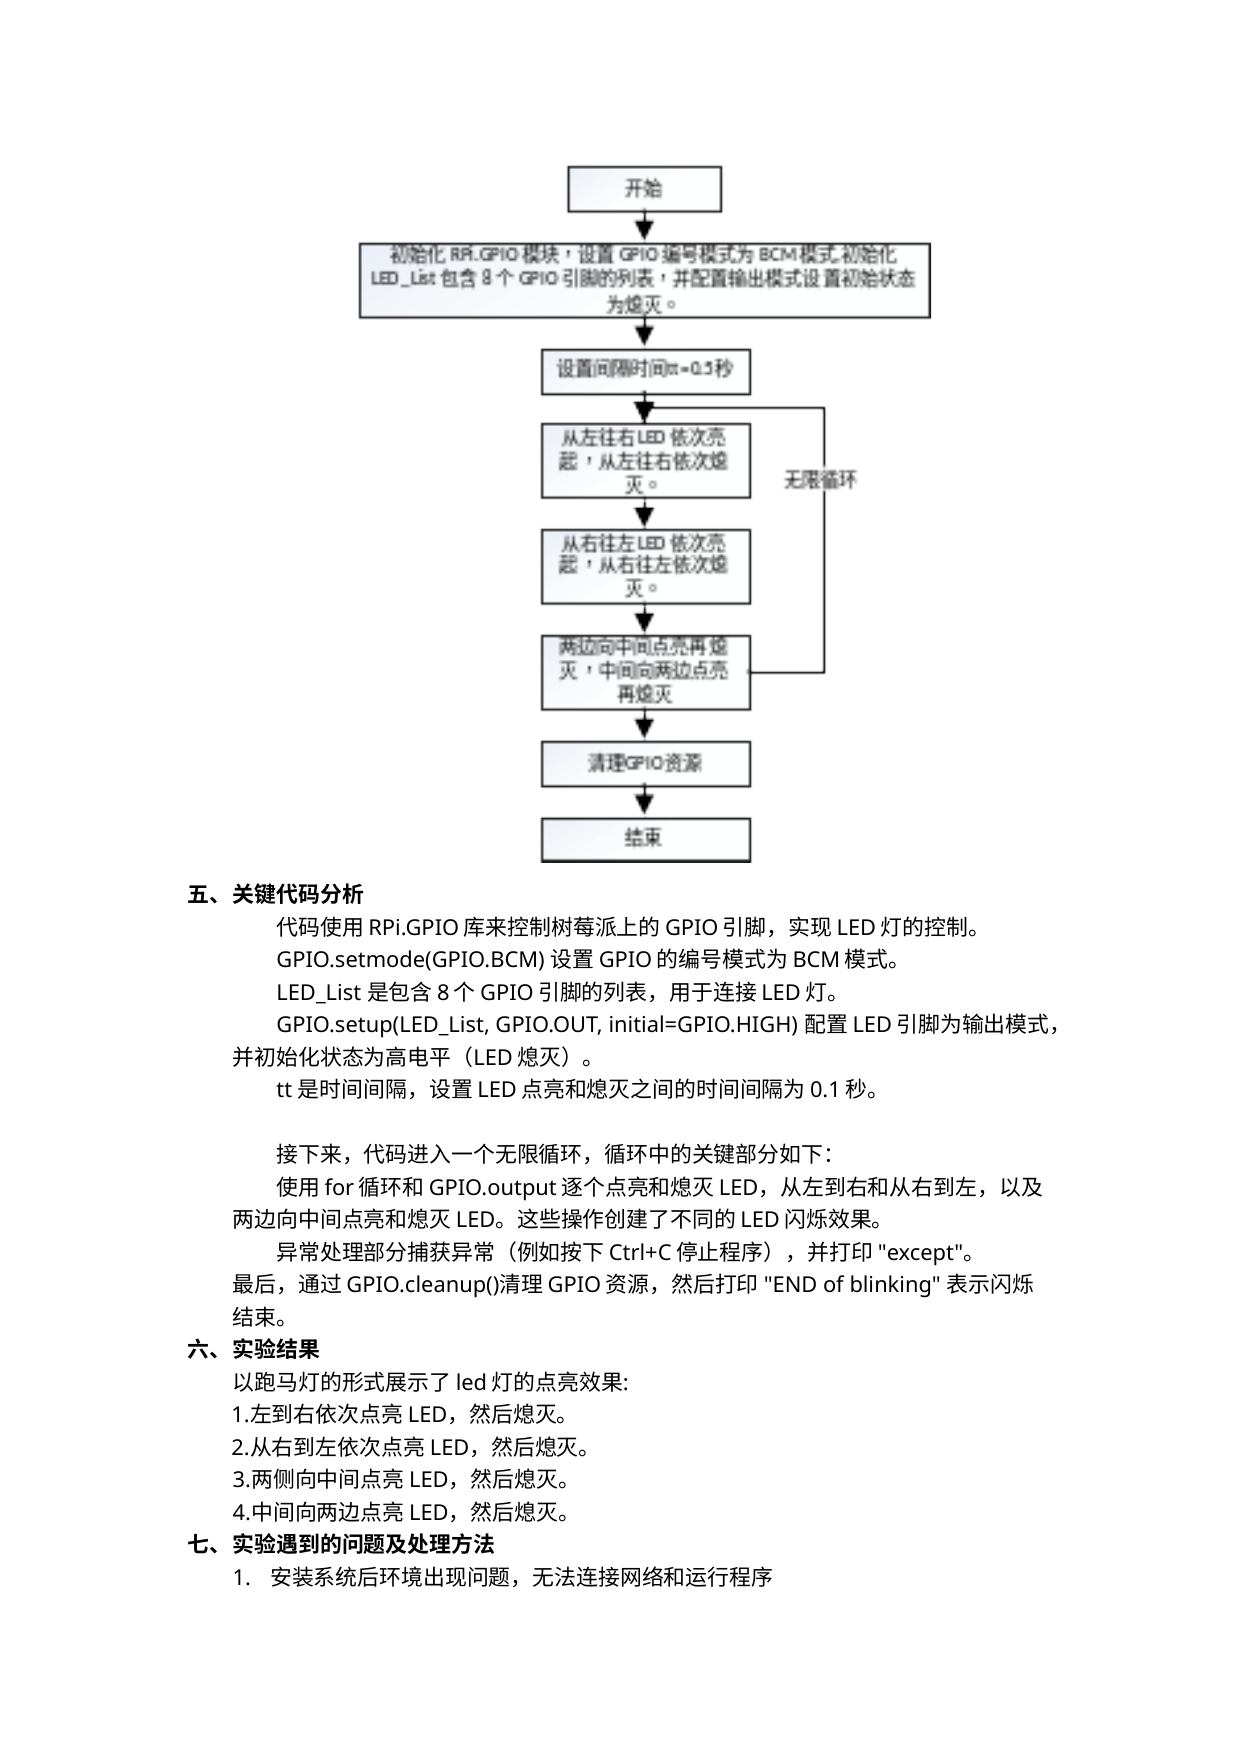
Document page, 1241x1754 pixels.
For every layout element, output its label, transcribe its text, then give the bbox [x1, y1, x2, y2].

text 2.从右到左依次点亮 LED，然后熄灭。 [187, 1429, 1053, 1462]
list 实验结果 [187, 1332, 1053, 1364]
list tt 是时间间隔，设置LED点亮和熄灭之间的时间间隔为0.1秒。 [232, 1072, 1053, 1104]
list LED_List 是包含8个GPIO引脚的列表，用于连接LED灯。 [232, 974, 1053, 1007]
text 1.左到右依次点亮 LED，然后熄灭。 [187, 1397, 1053, 1429]
list 异常处理部分捕获异常（例如按下Ctrl+C停止程序），并打印 "except"。 [232, 1234, 1053, 1267]
list 关键代码分析 [187, 877, 1053, 909]
list GPIO.setup(LED_List, GPIO.OUT, initial=GPIO.HIGH) 配置LED引脚为输出模式，并初始化状态为高电平（LED熄灭）。 [232, 1007, 1053, 1072]
list 最后，通过GPIO.cleanup()清理GPIO资源，然后打印 "END of blinking" 表示闪烁结束。 [232, 1267, 1053, 1332]
list 以跑马灯的形式展示了led灯的点亮效果: [232, 1364, 1053, 1397]
text 3.两侧向中间点亮 LED，然后熄灭。 [189, 1462, 1053, 1494]
list GPIO.setmode(GPIO.BCM) 设置GPIO的编号模式为BCM模式。 [232, 942, 1053, 974]
list 接下来，代码进入一个无限循环，循环中的关键部分如下： [232, 1137, 1053, 1169]
list 代码使用RPi.GPIO库来控制树莓派上的GPIO引脚，实现LED灯的控制。 [232, 909, 1053, 942]
list 使用for循环和GPIO.output逐个点亮和熄灭LED，从左到右和从右到左，以及两边向中间点亮和熄灭LED。这些操作创建了不同的LED闪烁效果。 [232, 1169, 1053, 1234]
list 实验遇到的问题及处理方法 [187, 1527, 1053, 1559]
list 安装系统后环境出现问题，无法连接网络和运行程序 [232, 1559, 1053, 1592]
text 4.中间向两边点亮 LED，然后熄灭。 [189, 1494, 1053, 1527]
